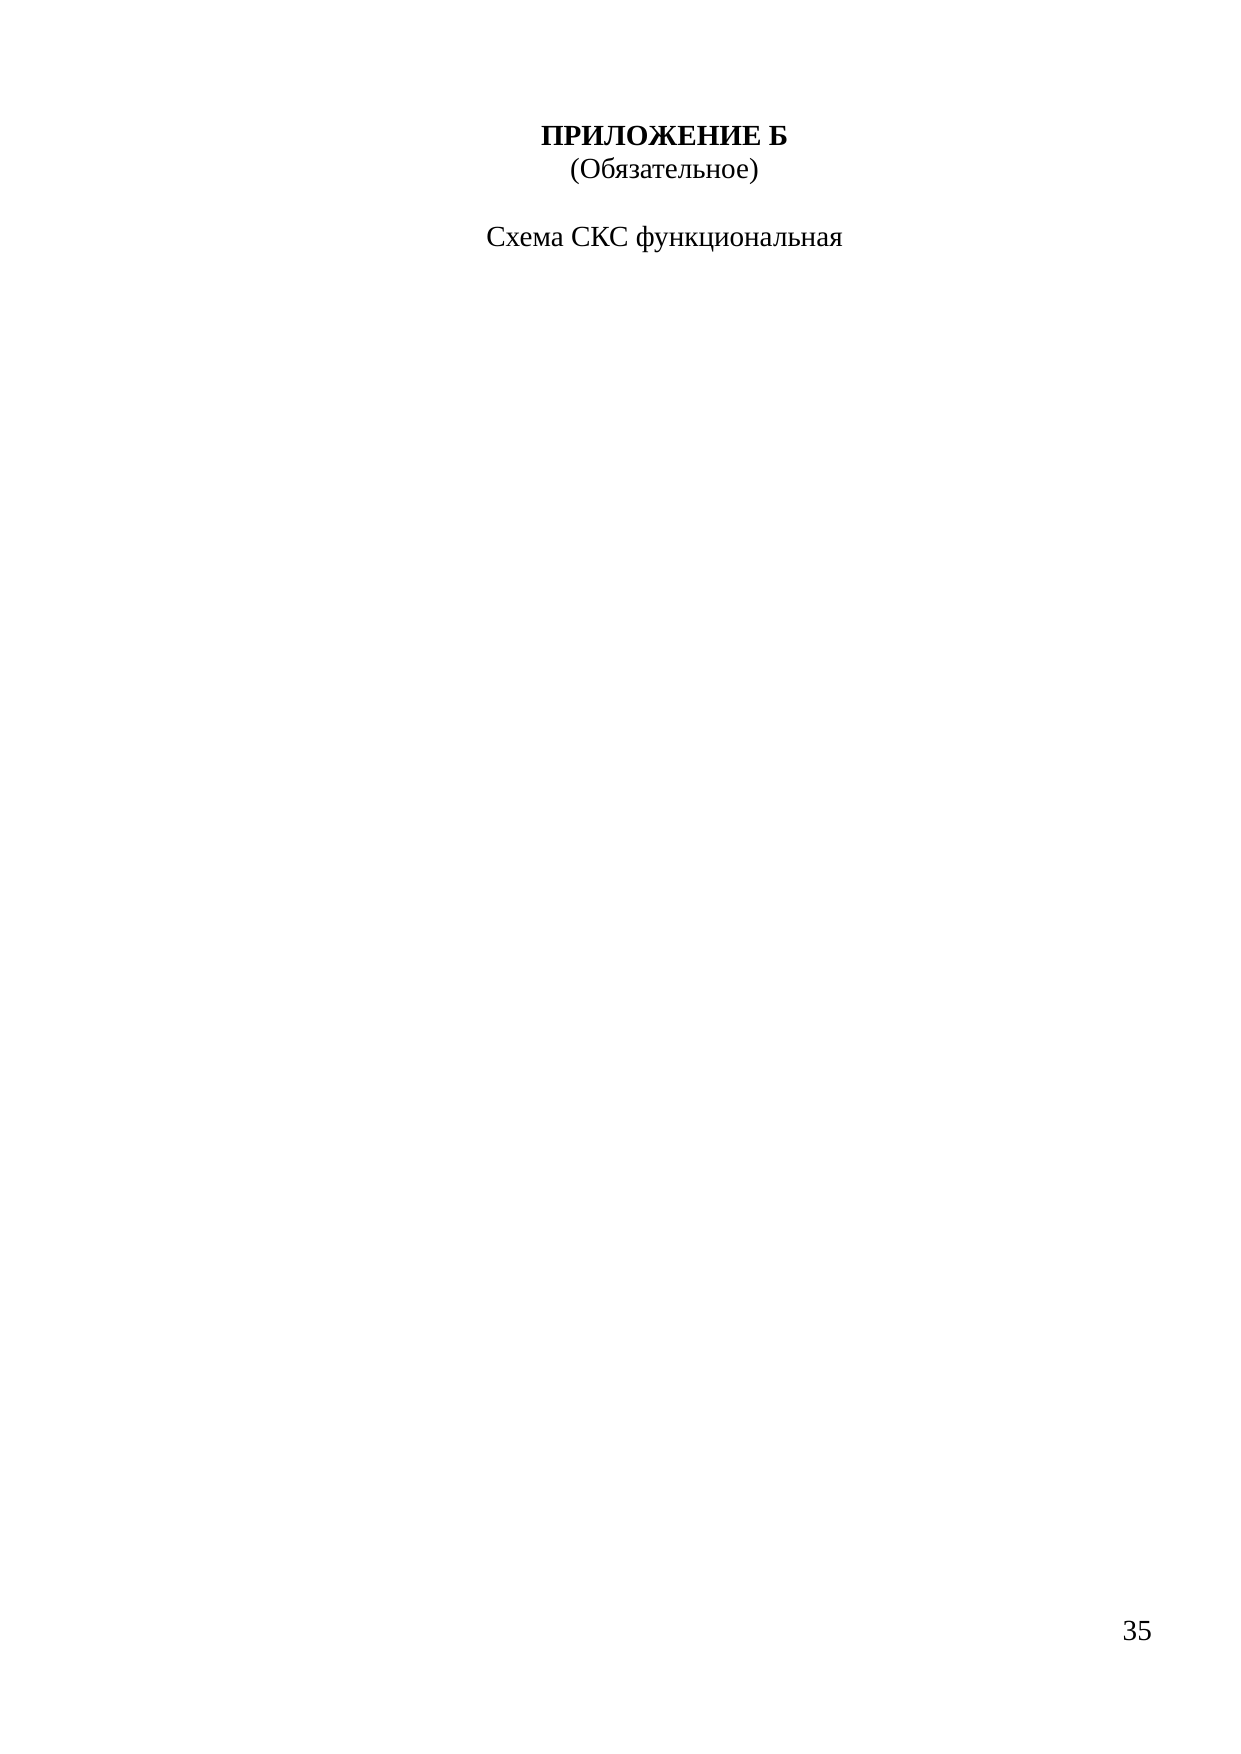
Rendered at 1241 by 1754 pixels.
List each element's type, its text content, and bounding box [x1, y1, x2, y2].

text ПРИЛОЖЕНИЕ Б [177, 118, 1152, 152]
text (Обязательное) [177, 152, 1152, 185]
text Схема СКС функциональная [177, 219, 1152, 252]
